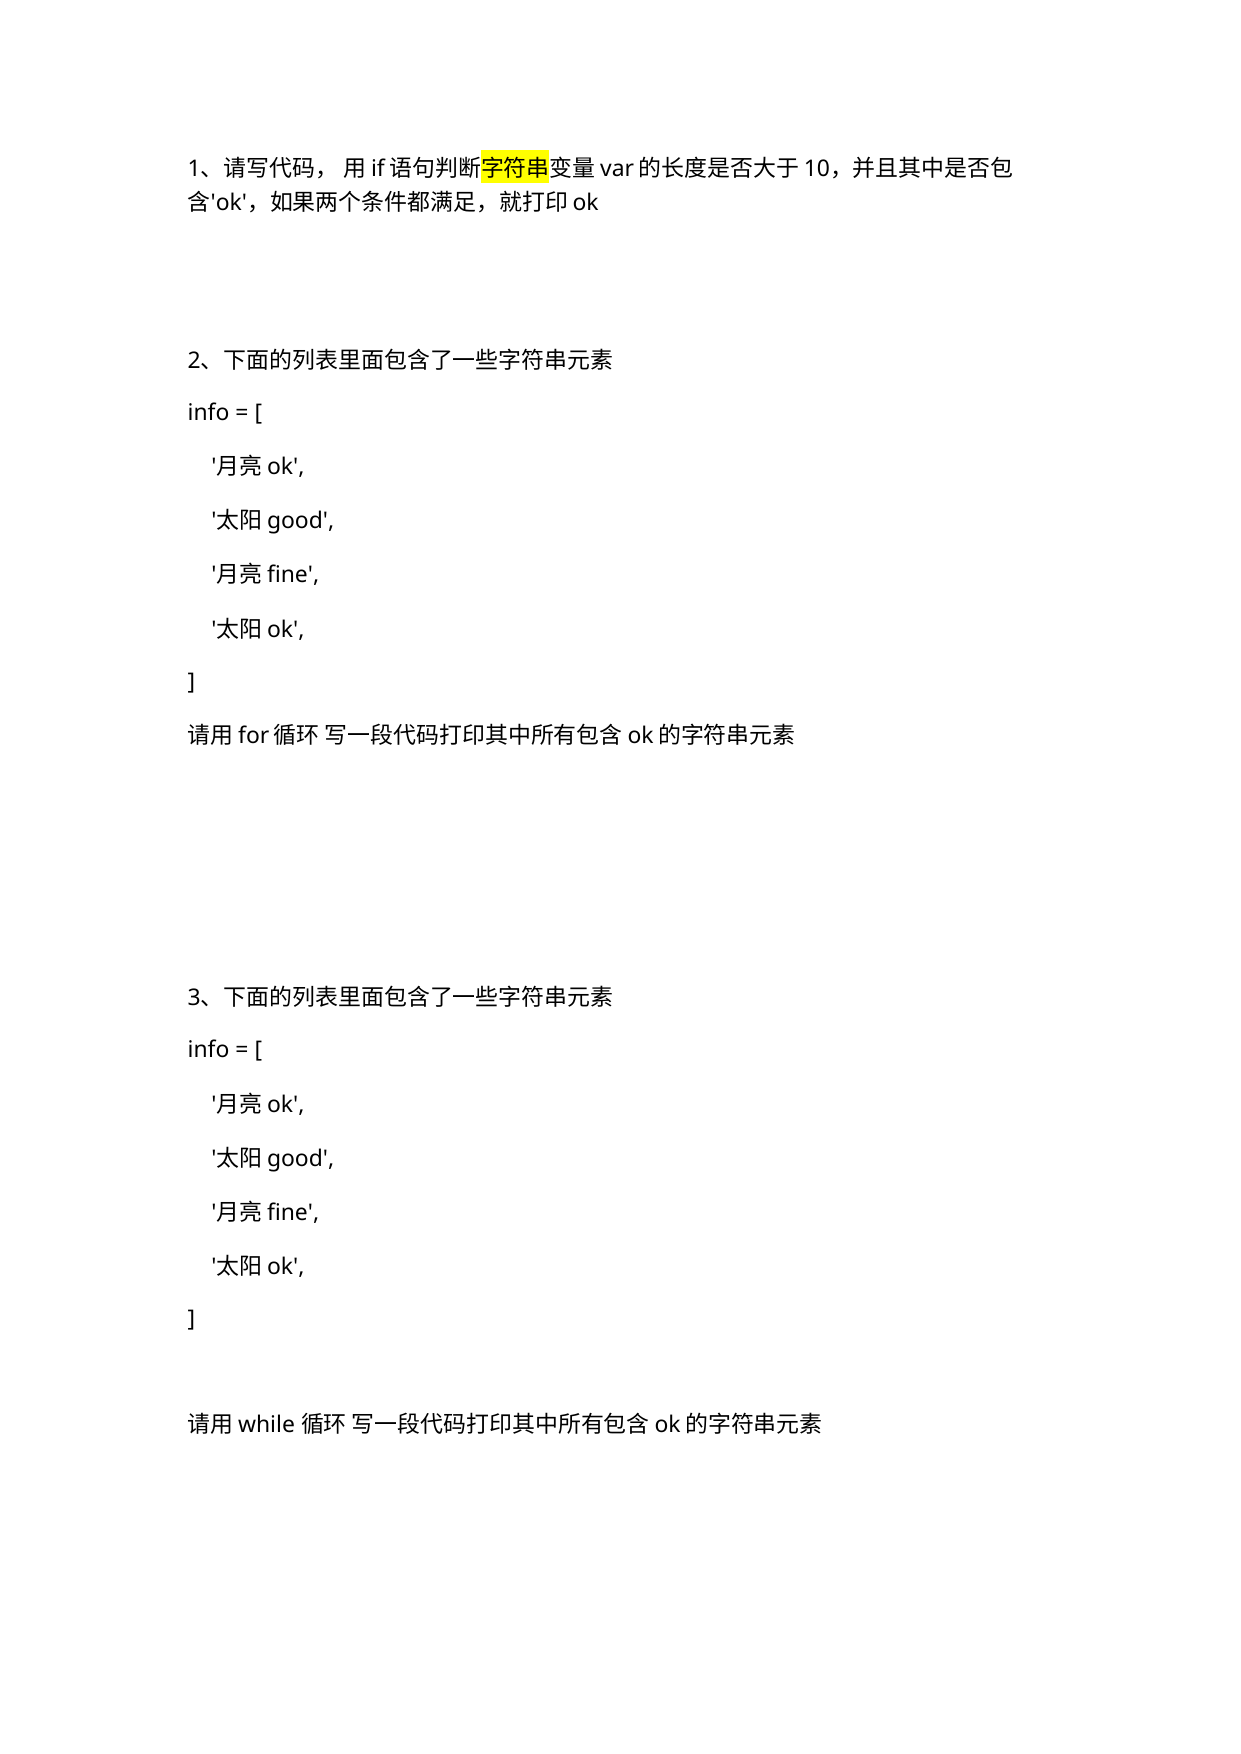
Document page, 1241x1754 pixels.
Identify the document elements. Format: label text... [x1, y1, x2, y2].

text ] [187, 1302, 1053, 1333]
text 2、下面的列表里面包含了一些字符串元素 [187, 342, 1053, 375]
text 请用while 循环 写一段代码打印其中所有包含ok的字符串元素 [187, 1406, 1053, 1439]
text '月亮fine', [187, 556, 1053, 589]
text '月亮ok', [187, 448, 1053, 481]
text 1、请写代码， 用if语句判断字符串变量var的长度是否大于10，并且其中是否包含'ok'，如果两个条件都满足，就打印ok [187, 150, 1053, 217]
text info = [ [187, 1033, 1053, 1064]
text ] [187, 664, 1053, 696]
text 3、下面的列表里面包含了一些字符串元素 [187, 979, 1053, 1012]
text info = [ [187, 396, 1053, 427]
text '月亮fine', [187, 1194, 1053, 1227]
text '太阳good', [187, 1139, 1053, 1173]
text '太阳good', [187, 502, 1053, 535]
text 请用for循环 写一段代码打印其中所有包含ok的字符串元素 [187, 717, 1053, 750]
text '太阳ok', [187, 610, 1053, 644]
text '太阳ok', [187, 1248, 1053, 1281]
text '月亮ok', [187, 1085, 1053, 1119]
